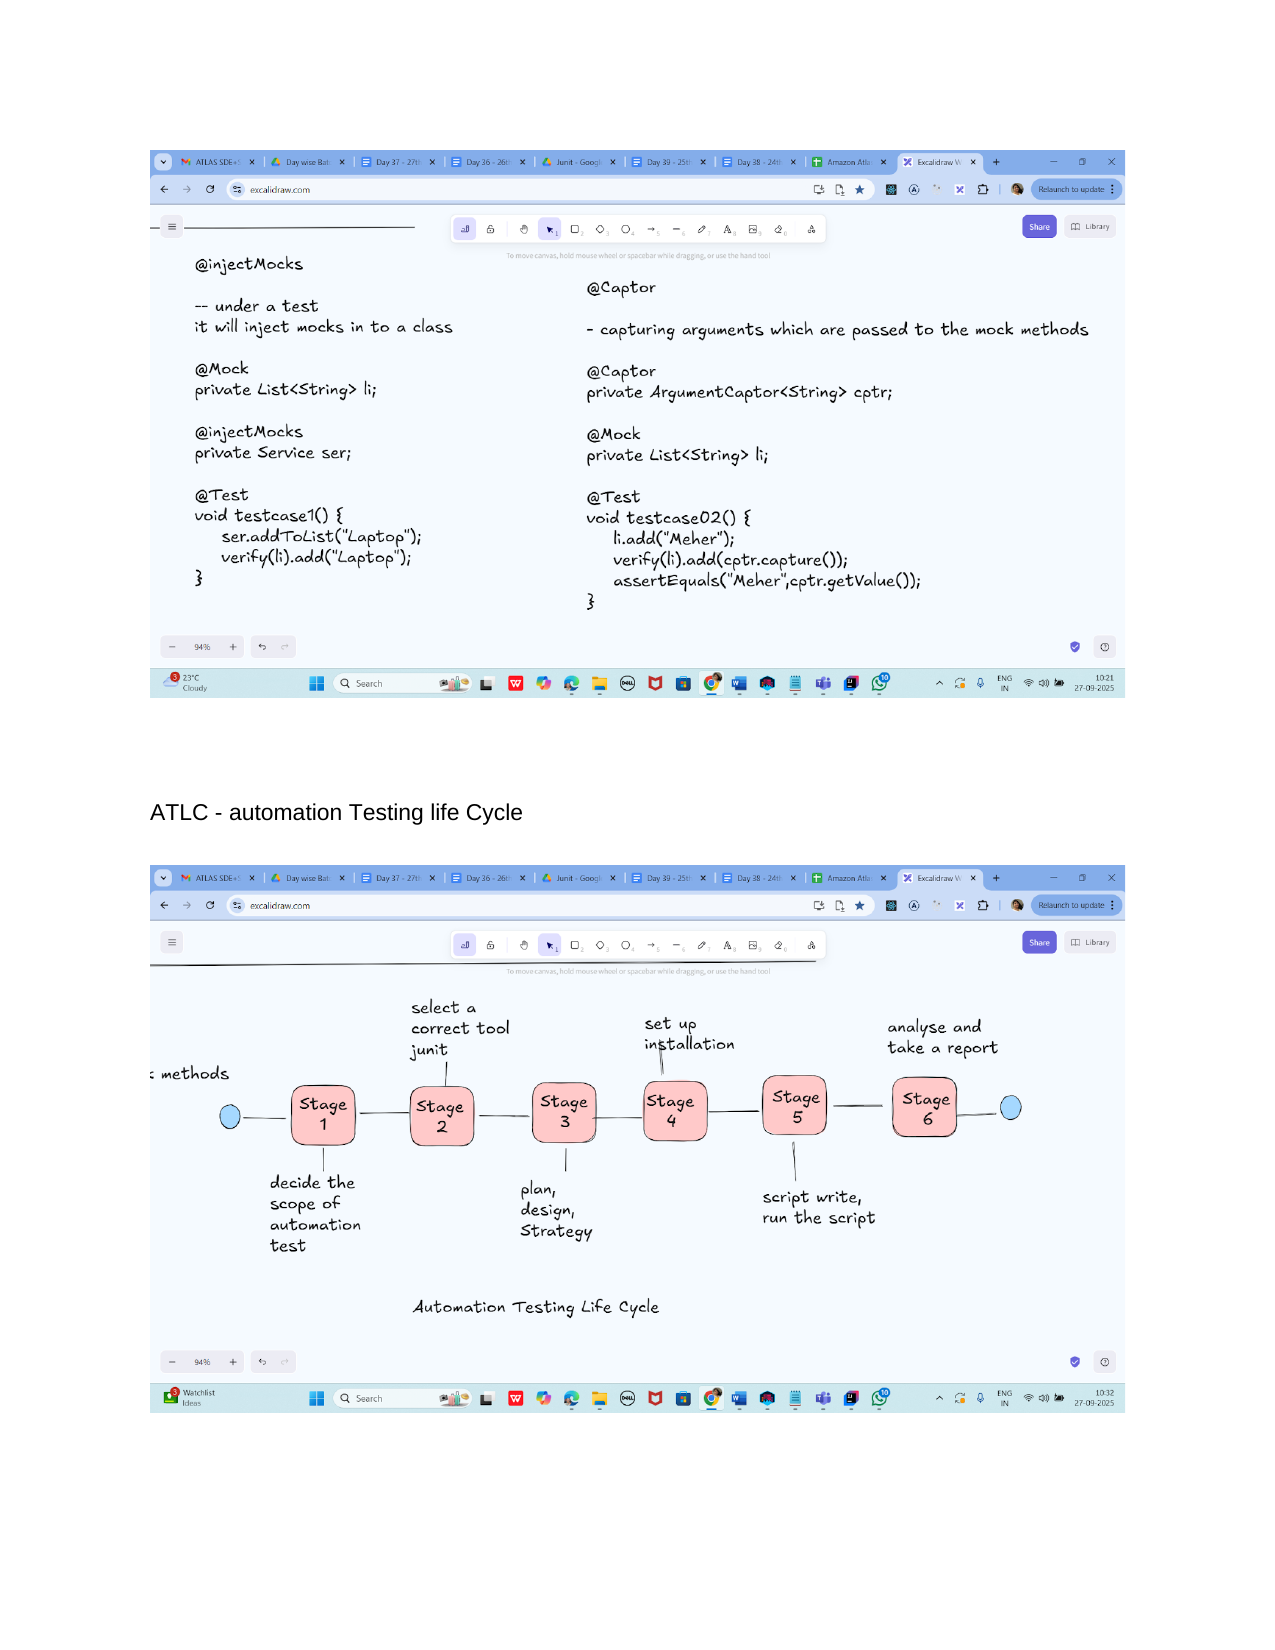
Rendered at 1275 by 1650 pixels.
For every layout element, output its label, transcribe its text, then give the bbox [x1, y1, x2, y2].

text ATLC - automation Testing life Cycle [150, 798, 1125, 825]
picture [150, 150, 1125, 698]
picture [150, 865, 1125, 1413]
